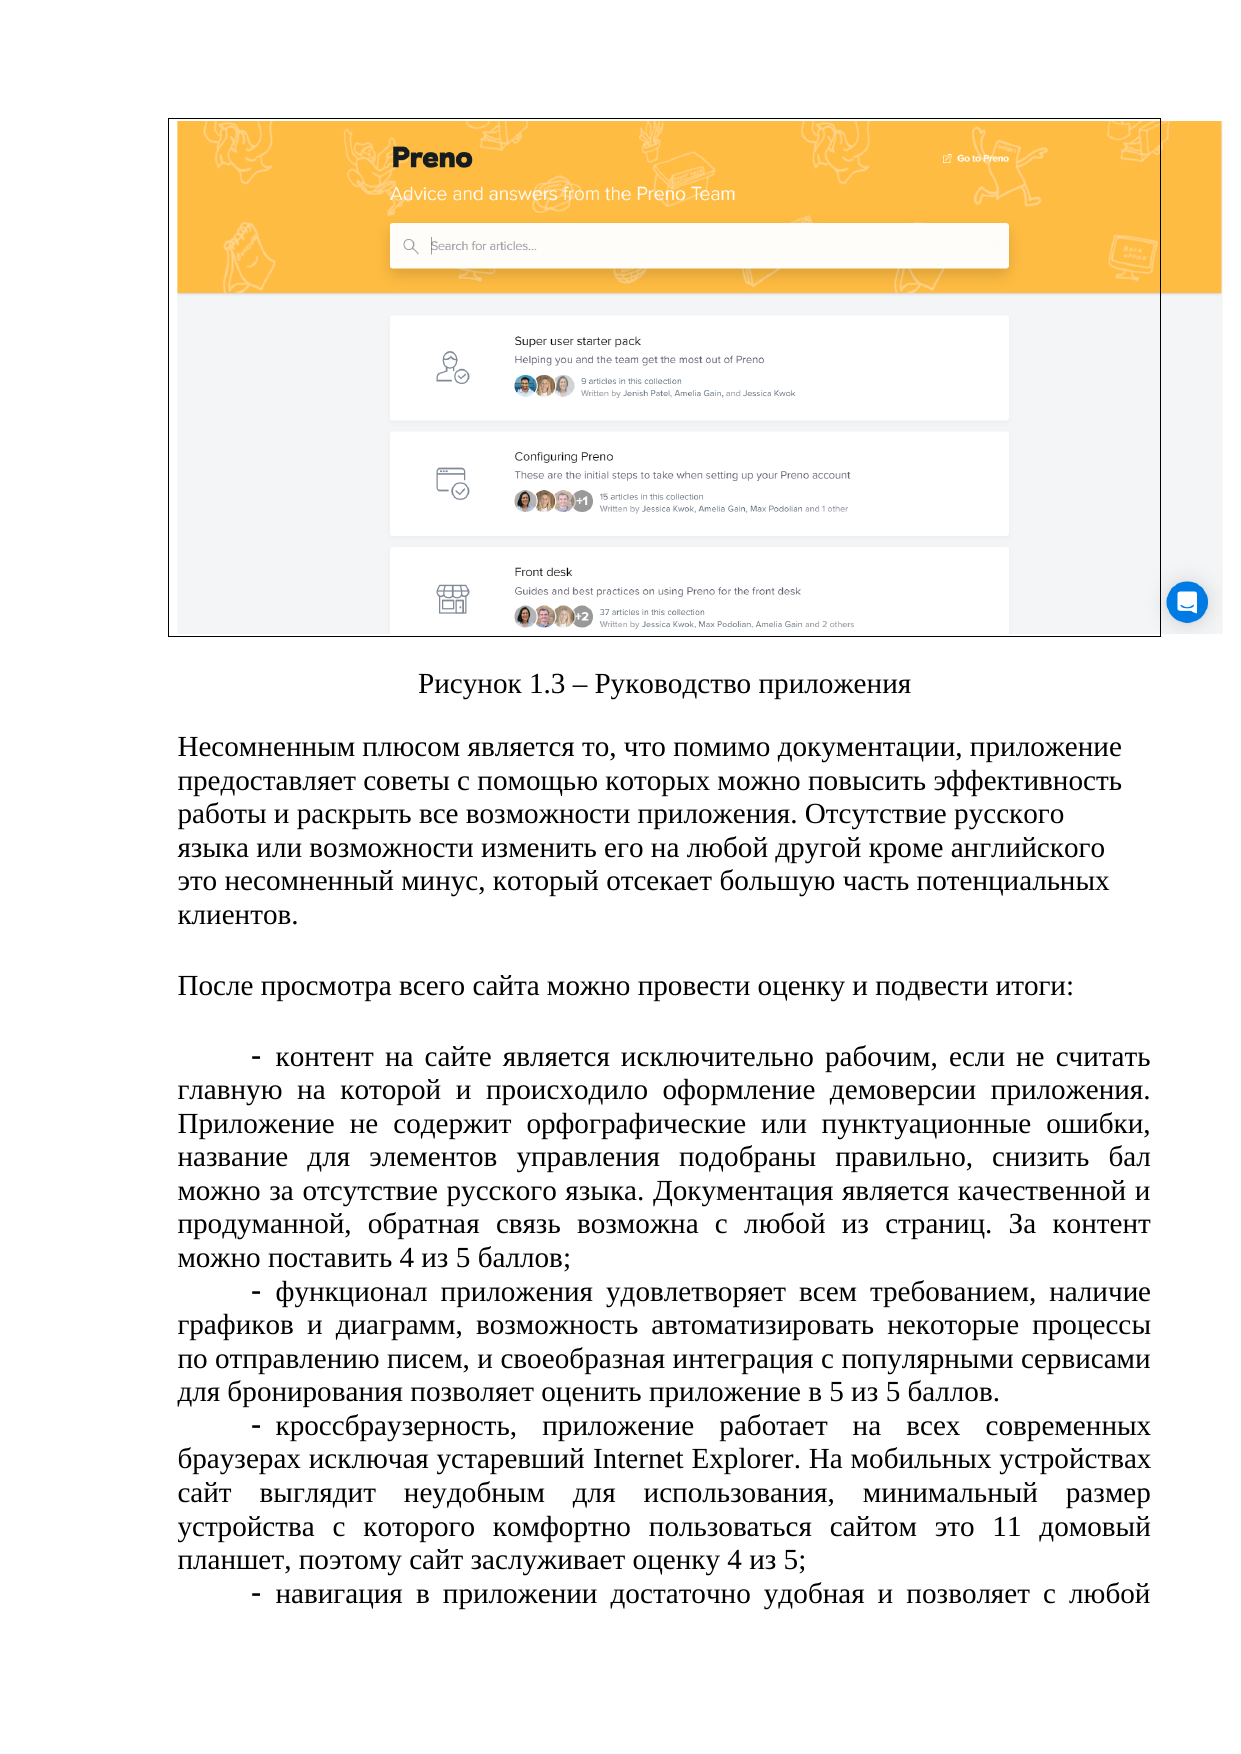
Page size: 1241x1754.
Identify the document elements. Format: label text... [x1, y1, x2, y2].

picture [1161, 121, 1223, 634]
text После просмотра всего сайта можно провести оценку и подвести итоги: [177, 968, 1143, 1001]
text кроссбраузерность, приложение работает на всех современных браузерах исключая устаревший Internet Explorer. На мобильных устройствах сайт выглядит неудобным для использования, минимальный размер устройства с которого комфортно пользоваться сайтом это 11 домовый планшет, поэтому сайт заслуживает оценку 4 из 5; [177, 1408, 1152, 1576]
text Несомненным плюсом является то, что помимо документации, приложение предоставляет советы с помощью которых можно повысить эффективность работы и раскрыть все возможности приложения. Отсутствие русского языка или возможности изменить его на любой другой кроме английского это несомненный минус, который отсекает большую часть потенциальных клиентов. [177, 729, 1143, 930]
text функционал приложения удовлетворяет всем требованием, наличие графиков и диаграмм, возможность автоматизировать некоторые процессы по отправлению писем, и своеобразная интеграция с популярными сервисами для бронирования позволяет оценить приложение в 5 из 5 баллов. [177, 1274, 1152, 1408]
text контент на сайте является исключительно рабочим, если не считать главную на которой и происходило оформление демоверсии приложения. Приложение не содержит орфографические или пунктуационные ошибки, название для элементов управления подобраны правильно, снизить бал можно за отсутствие русского языка. Документация является качественной и продуманной, обратная связь возможна с любой из страниц. За контент можно поставить 4 из 5 баллов; [177, 1039, 1152, 1274]
text Рисунок 1.3 – Руководство приложения [177, 666, 1152, 700]
picture [177, 121, 1160, 634]
